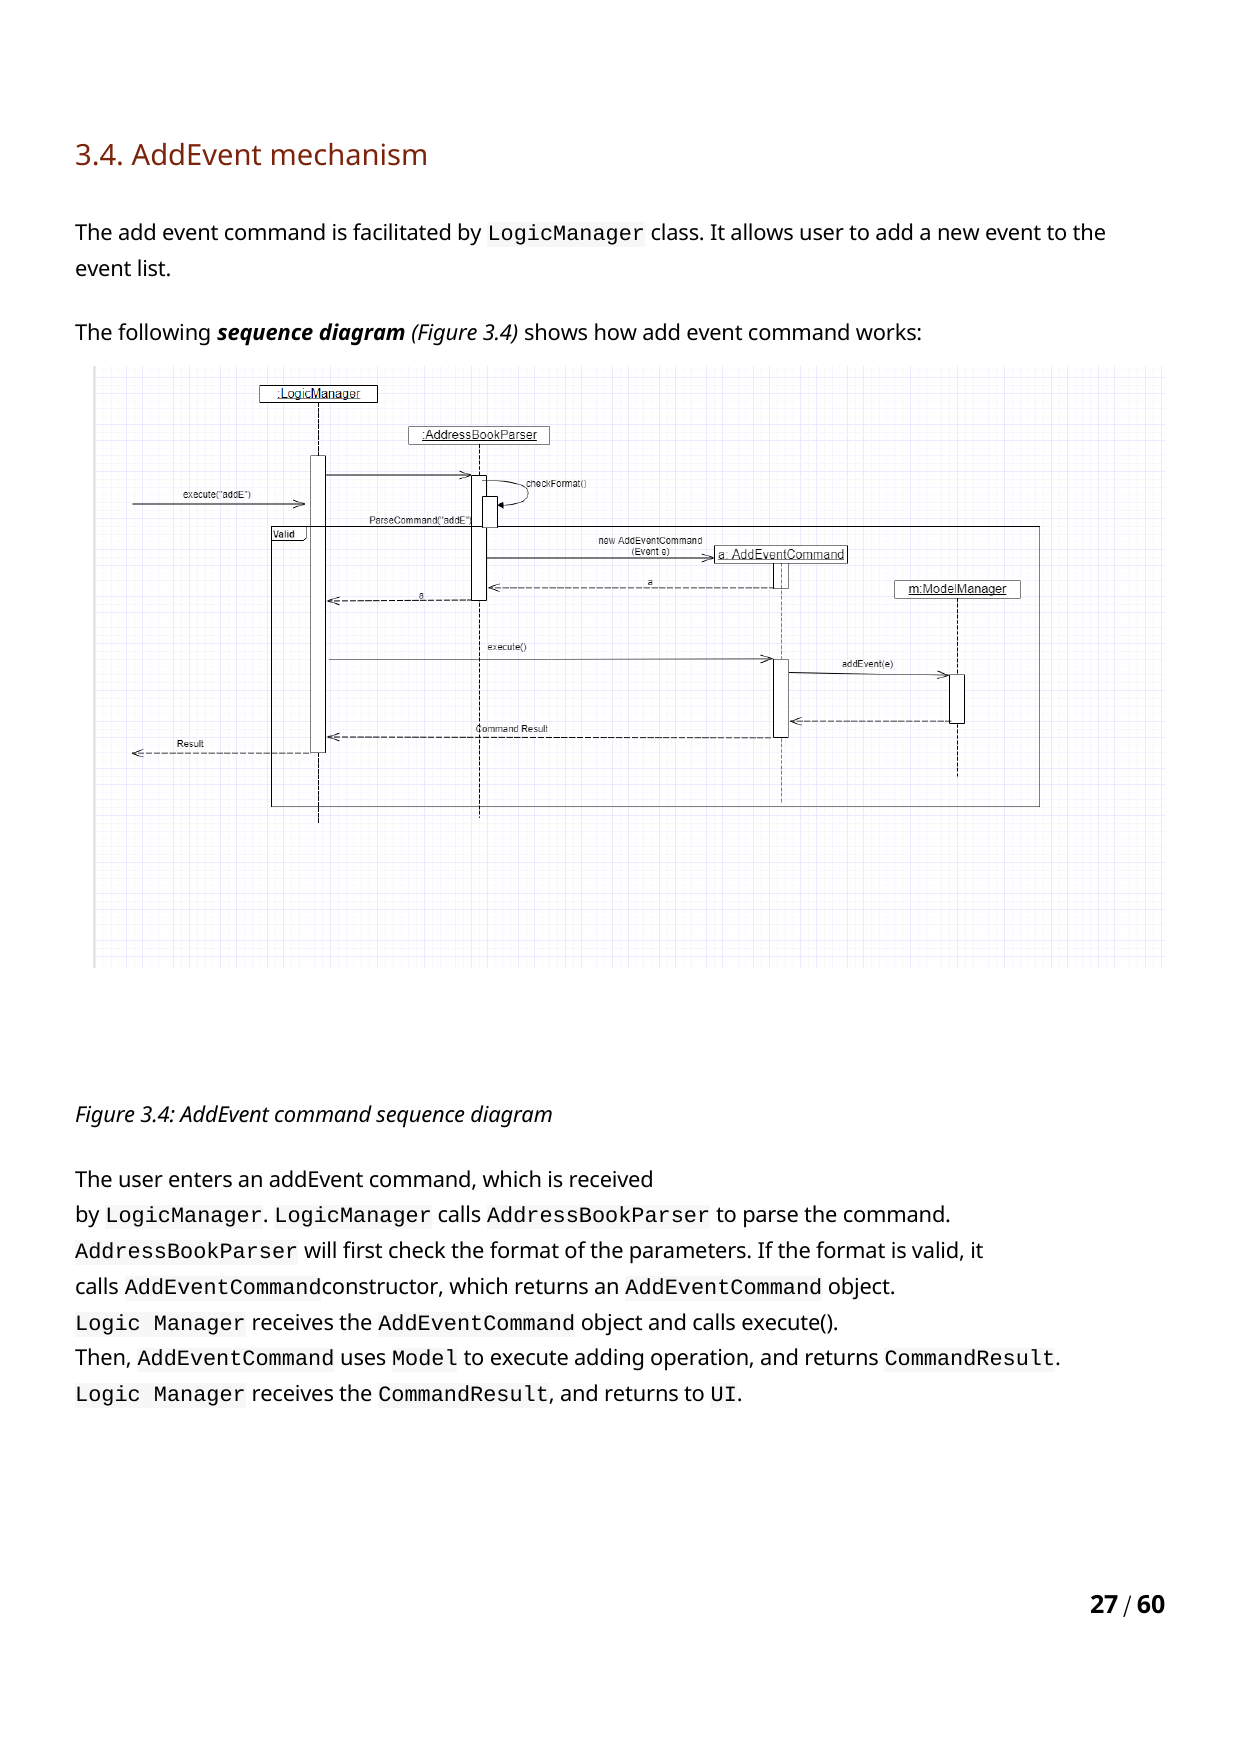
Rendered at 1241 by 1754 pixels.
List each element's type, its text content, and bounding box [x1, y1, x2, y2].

text Figure 3.4: AddEvent command sequence diagram [75, 1098, 1165, 1130]
subtitle 3.4. AddEvent mechanism [75, 121, 1165, 186]
picture [93, 366, 1166, 968]
text The add event command is facilitated by LogicManager class. It allows user to add a new event to the event list. [75, 216, 1165, 284]
text The following sequence diagram (Figure 3.4) shows how add event command works: [75, 316, 1165, 348]
